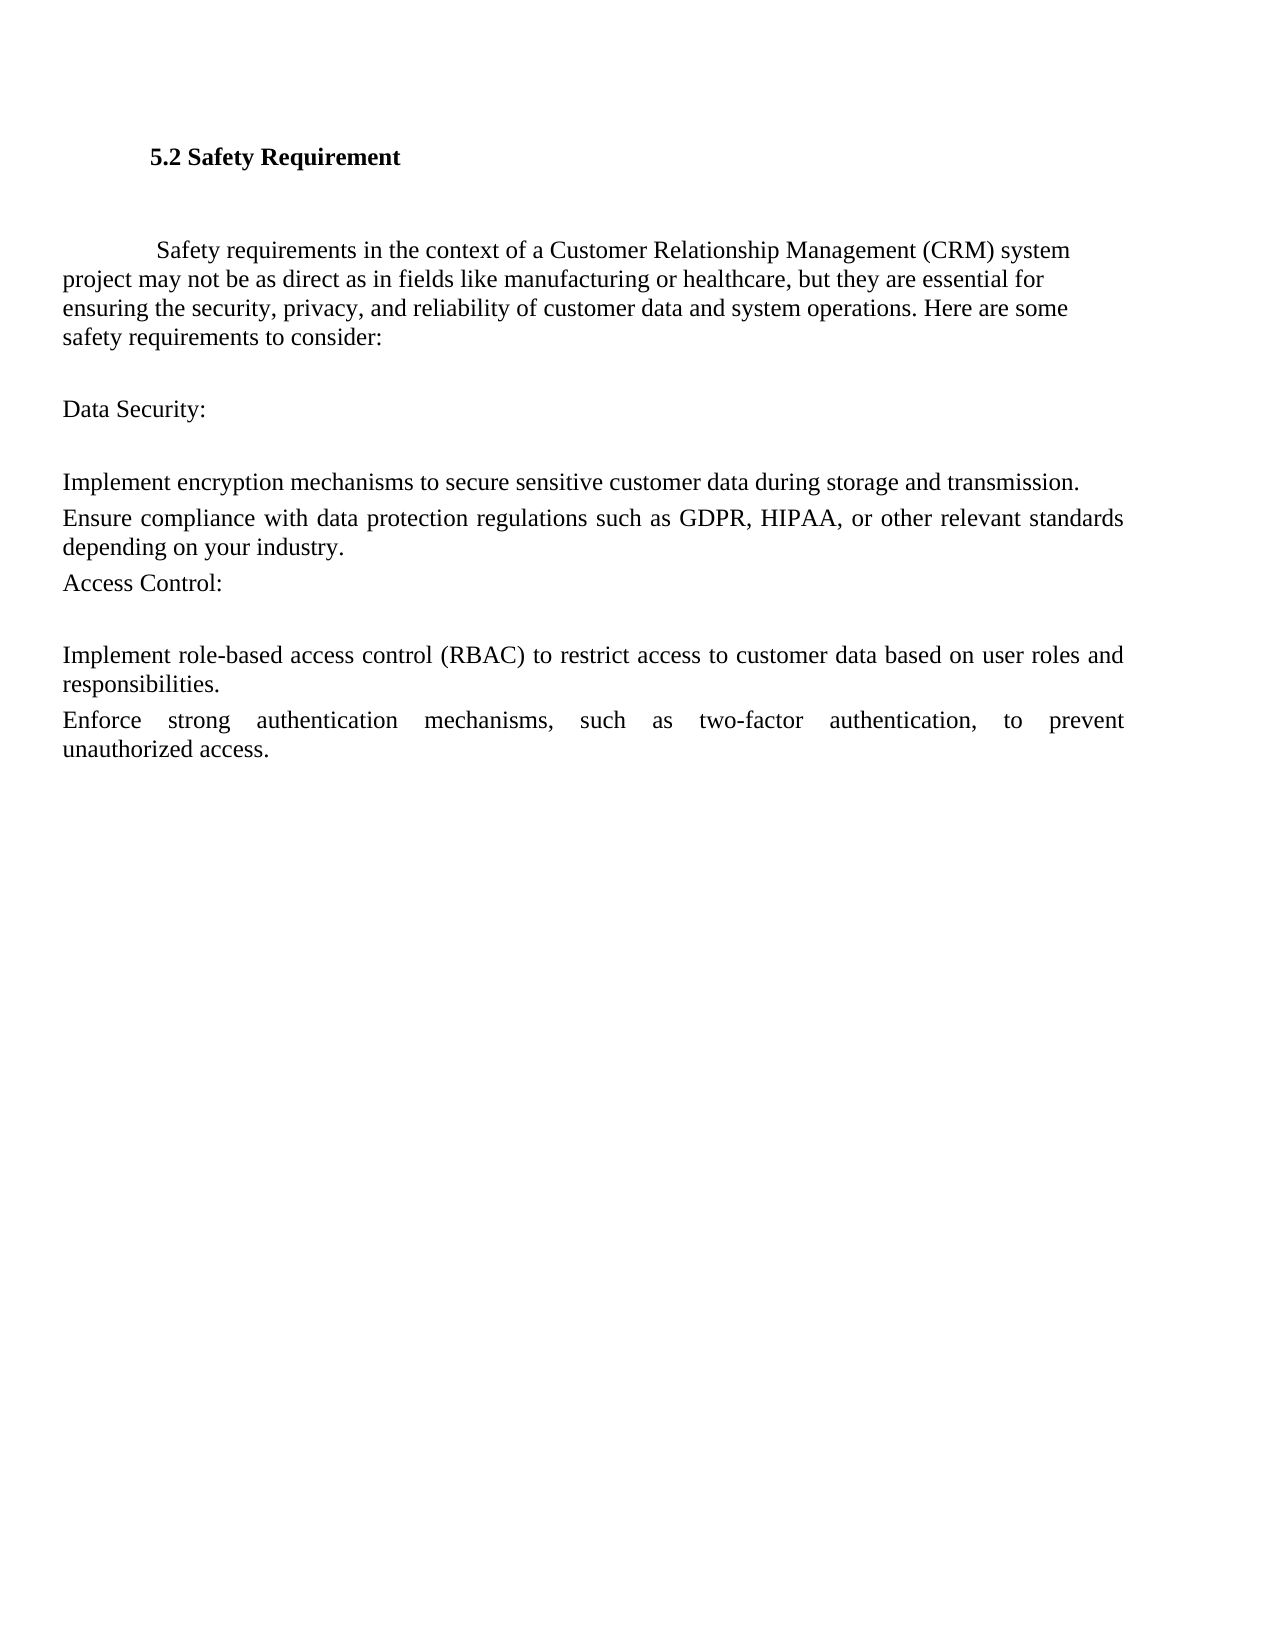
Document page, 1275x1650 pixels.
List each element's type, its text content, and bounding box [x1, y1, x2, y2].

text Data Security: [62, 394, 1125, 423]
subtitle Safety Requirement [150, 142, 1212, 170]
text Ensure compliance with data protection regulations such as GDPR, HIPAA, or other relevant standards depending on your industry. [62, 503, 1125, 560]
text Safety requirements in the context of a Customer Relationship Management (CRM) system project may not be as direct as in fields like manufacturing or healthcare, but they are essential for ensuring the security, privacy, and reliability of customer data and system operations. Here are some safety requirements to consider: [62, 235, 1125, 350]
text Access Control: [62, 568, 1125, 597]
text Implement role-based access control (RBAC) to restrict access to customer data based on user roles and responsibilities. [62, 640, 1125, 698]
text Enforce strong authentication mechanisms, such as two-factor authentication, to prevent unauthorized access. [62, 705, 1125, 763]
text Implement encryption mechanisms to secure sensitive customer data during storage and transmission. [62, 467, 1125, 495]
